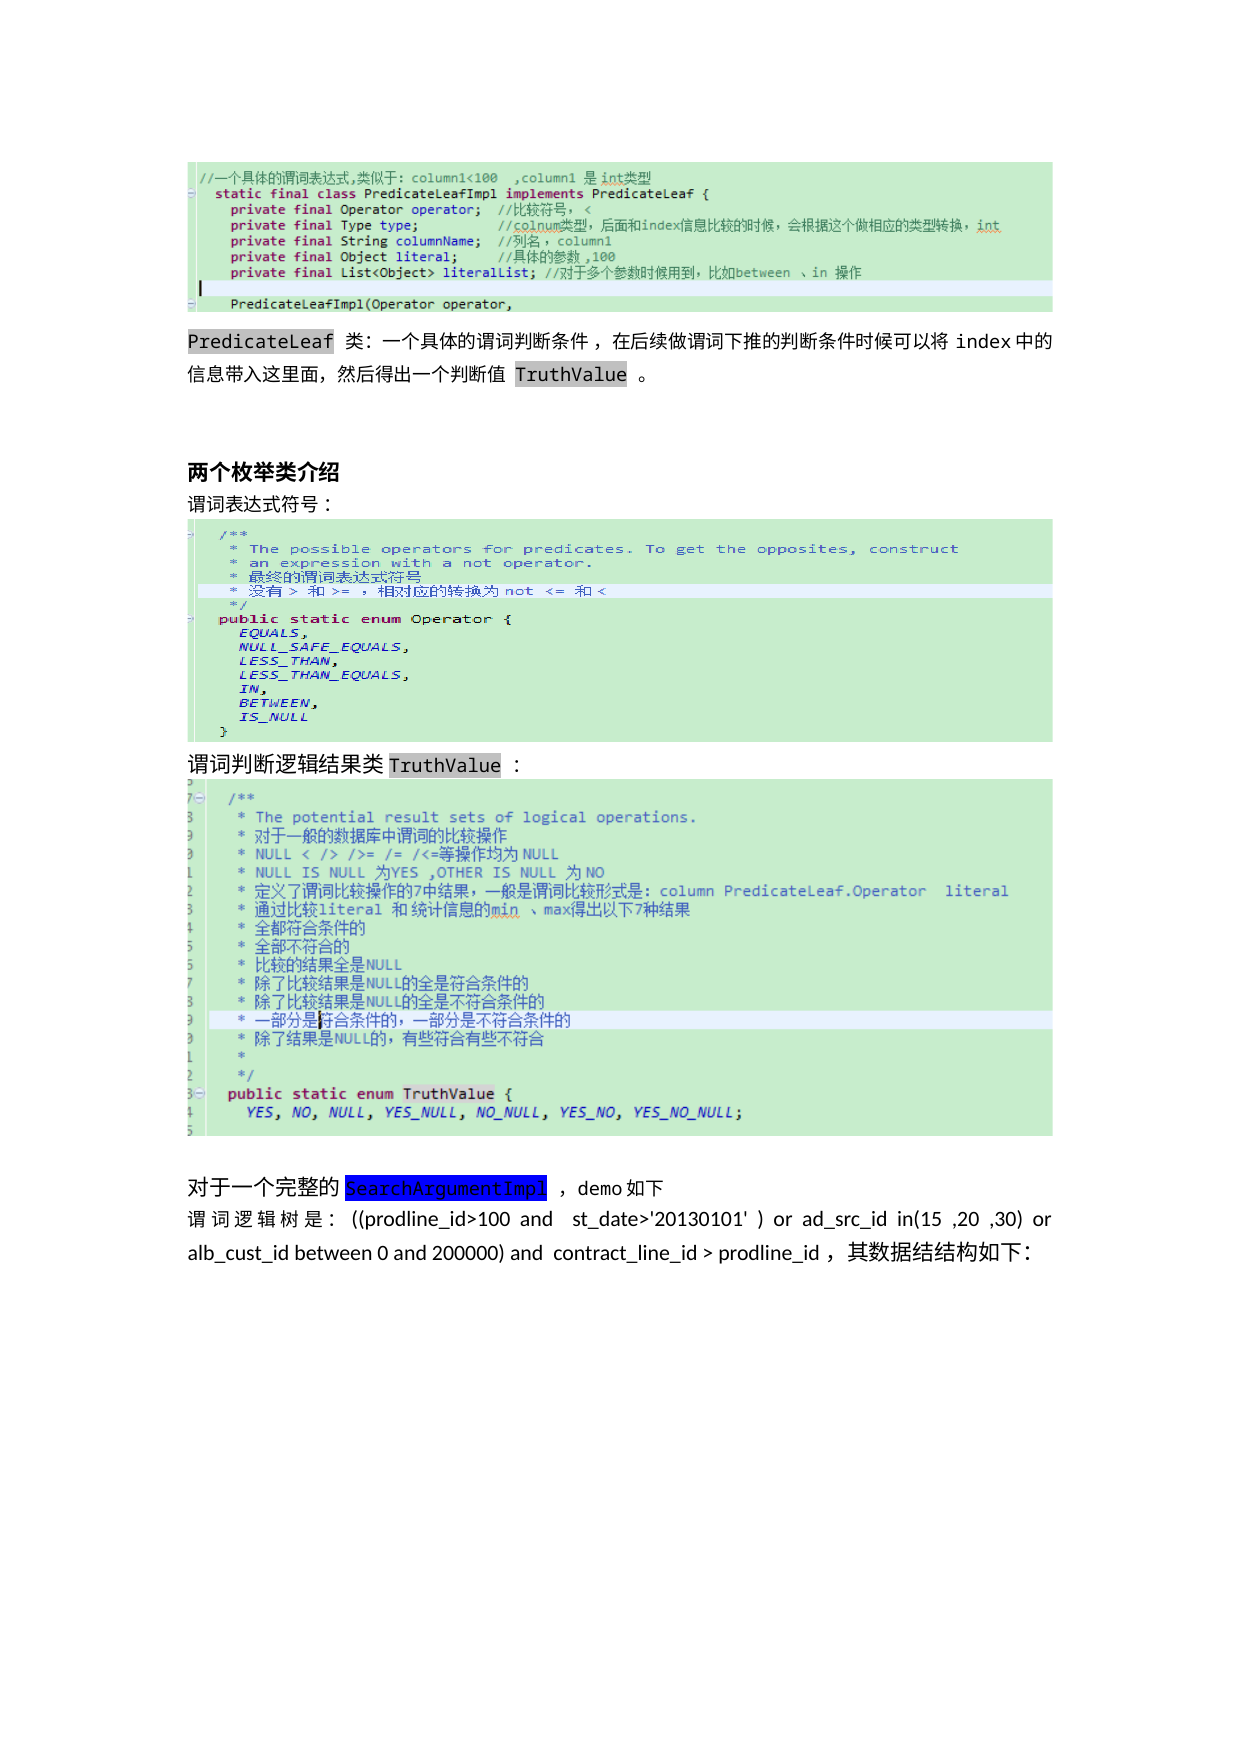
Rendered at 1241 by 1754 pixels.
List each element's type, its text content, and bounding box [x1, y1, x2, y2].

text 谓词判断逻辑结果类TruthValue ： [187, 747, 1053, 779]
text PredicateLeaf 类：一个具体的谓词判断条件 ，在后续做谓词下推的判断条件时候可以将index中的信息带入这里面，然后得出一个判断值 TruthValue 。 [187, 324, 1053, 389]
picture [187, 162, 1053, 312]
picture [187, 779, 1053, 1136]
text 两个枚举类介绍 [187, 454, 1053, 487]
text 谓词逻辑树是：((prodline_id>100 and st_date>'20130101' ) or ad_src_id in(15 ,20 ,30) or alb_cust_id between 0 and 200000) and contract_line_id > prodline_id ，其数据结结构如下： [187, 1202, 1053, 1267]
text 对于一个完整的SearchArgumentImpl ，demo如下 [187, 1169, 1053, 1202]
picture [187, 519, 1053, 742]
text 谓词表达式符号 ： [187, 487, 1053, 519]
